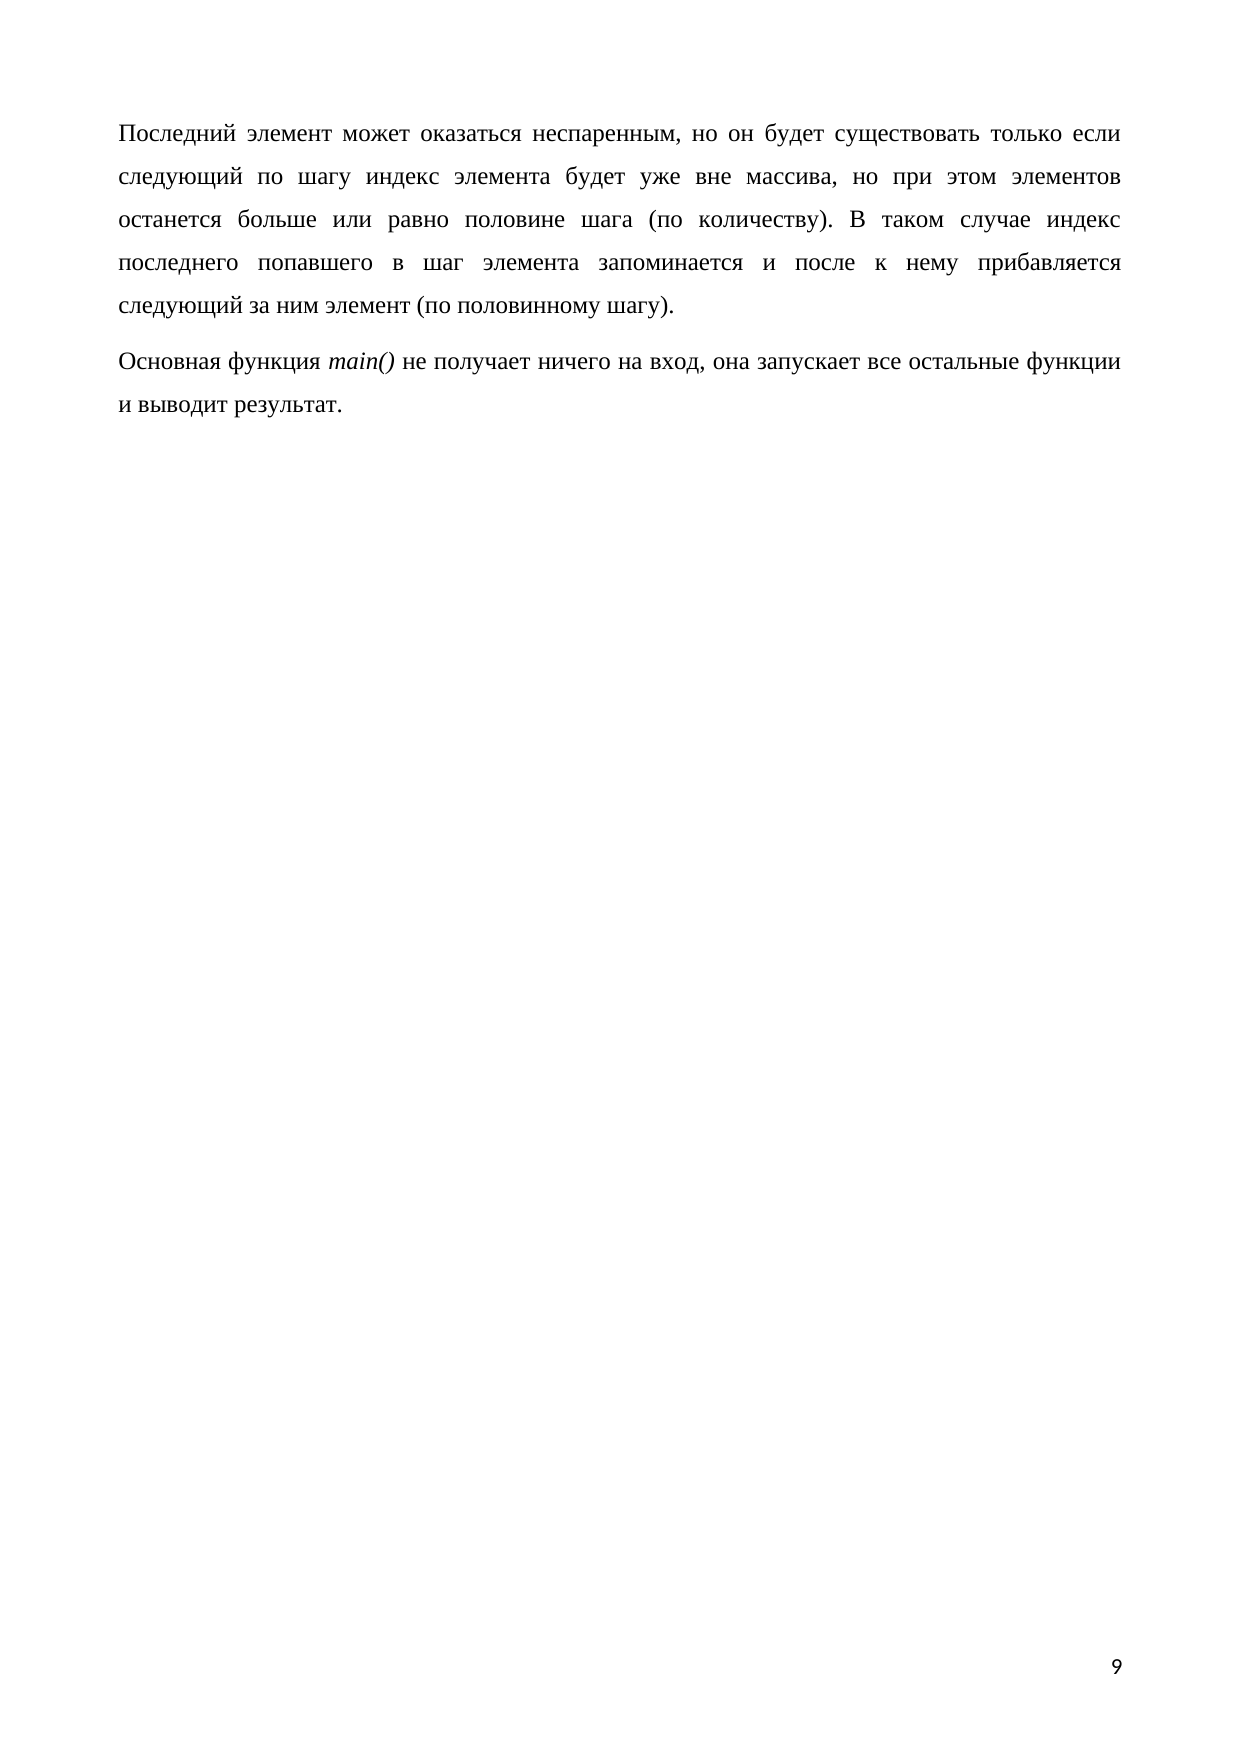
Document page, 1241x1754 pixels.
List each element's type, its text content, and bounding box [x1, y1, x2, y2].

list Основная функция main() не получает ничего на вход, она запускает все остальные функции и выводит результат. [118, 346, 1122, 418]
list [118, 118, 1122, 319]
